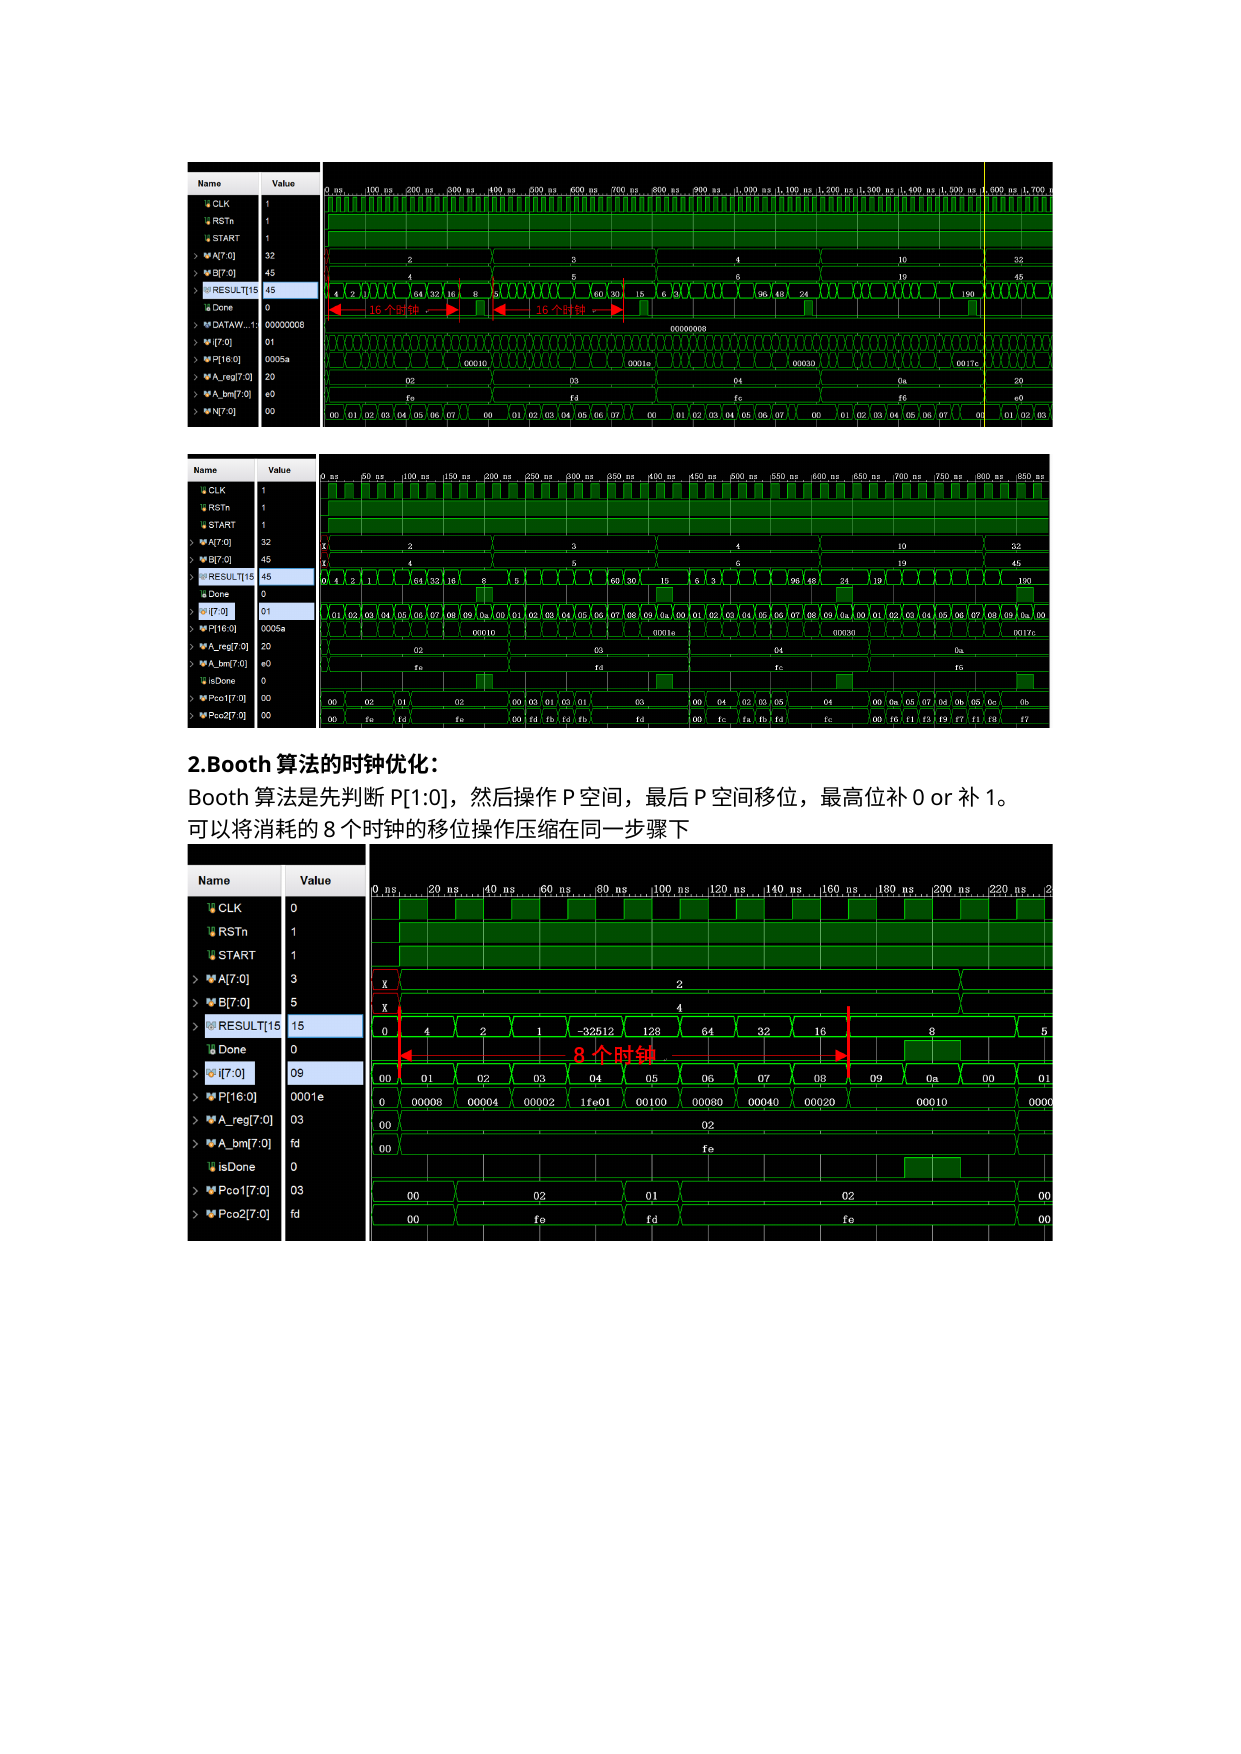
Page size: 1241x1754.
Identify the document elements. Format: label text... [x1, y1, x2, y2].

text 2.Booth算法的时钟优化： [187, 747, 1053, 779]
picture [187, 454, 1053, 728]
text 可以将消耗的8个时钟的移位操作压缩在同一步骤下 [187, 812, 1053, 844]
text Booth算法是先判断P[1:0]，然后操作P空间，最后P空间移位，最高位补0 or 补1。 [187, 779, 1053, 812]
picture [187, 162, 1053, 427]
picture [187, 844, 1053, 1241]
